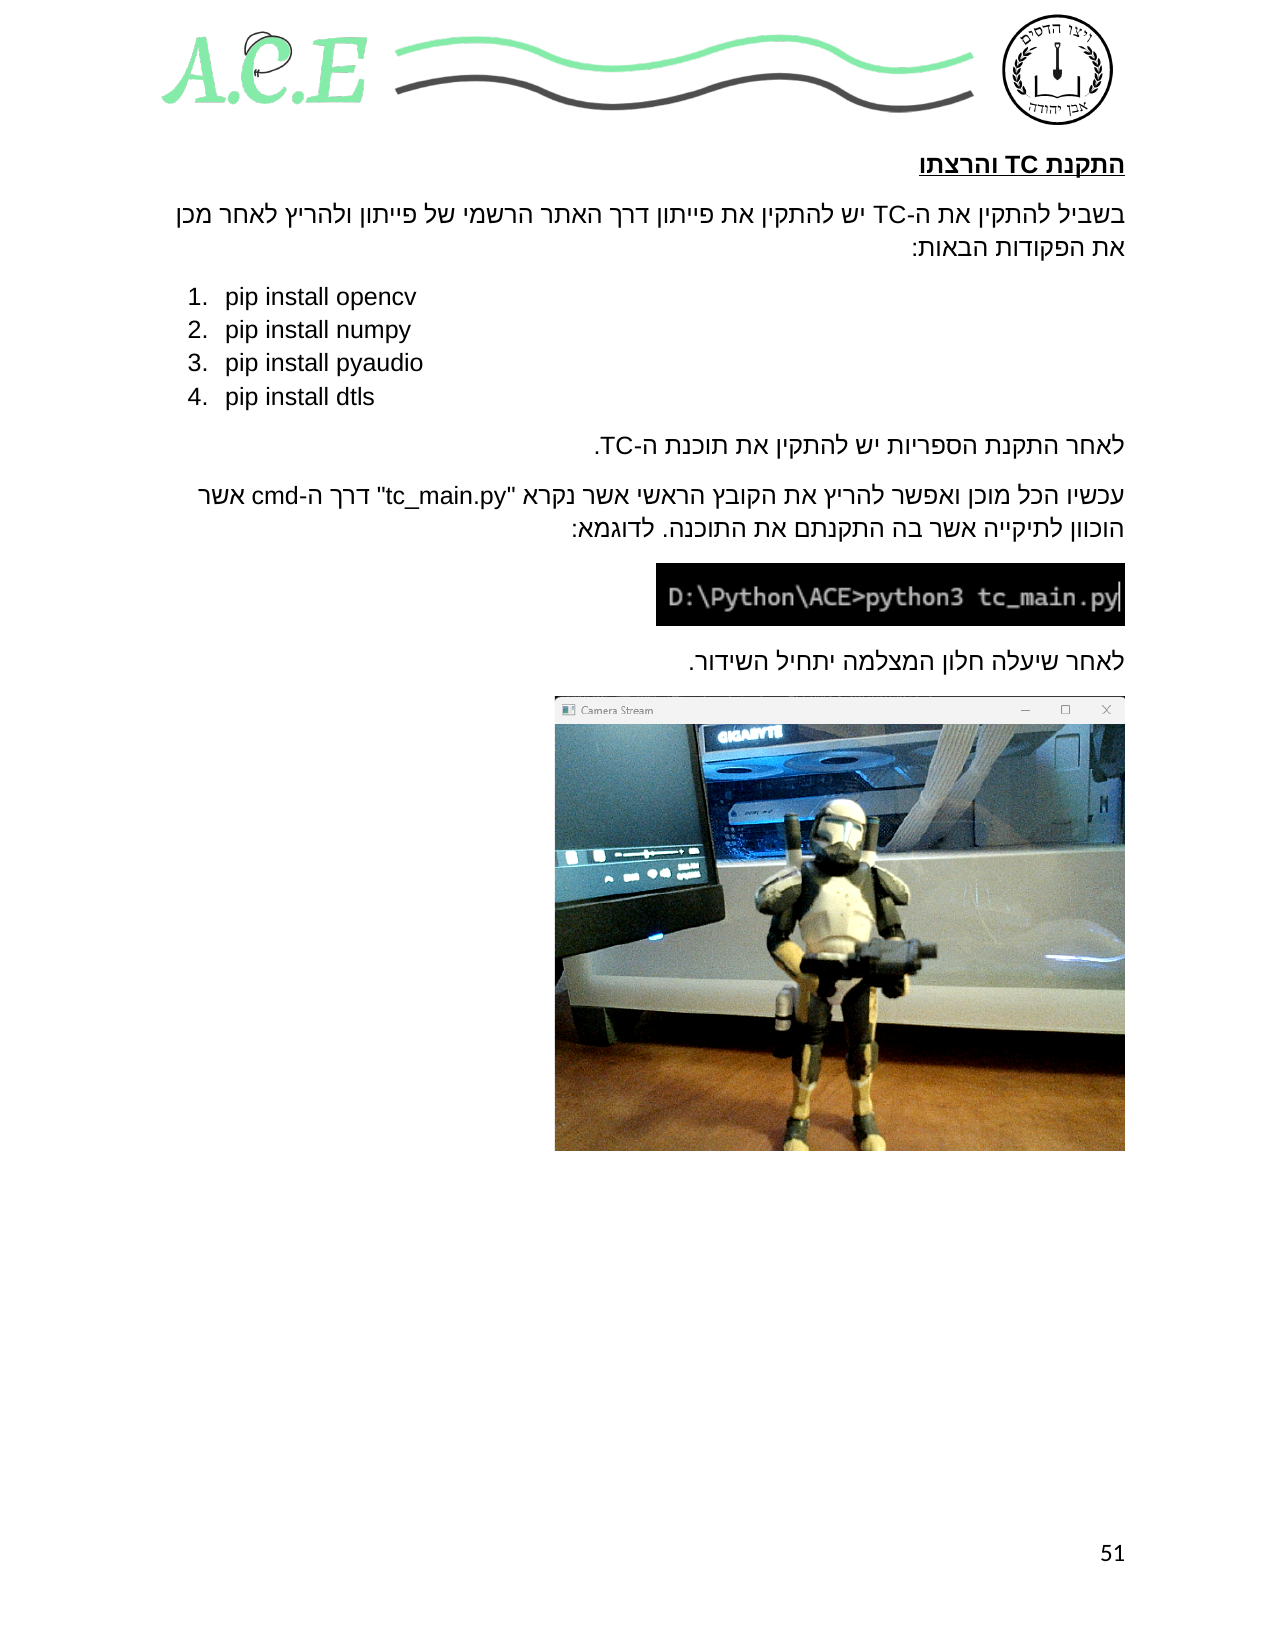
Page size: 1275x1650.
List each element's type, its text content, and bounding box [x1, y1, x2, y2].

text עכשיו הכל מוכן ואפשר להריץ את הקובץ הראשי אשר נקרא "tc_main.py" דרך ה-cmd אשר הוכוון לתיקייה אשר בה התקנתם את התוכנה. לדוגמא: [150, 481, 1125, 543]
subtitle התקנת TC והרצתו [150, 150, 1125, 179]
picture [656, 563, 1125, 626]
text בשביל להתקין את ה-TC יש להתקין את פייתון דרך האתר הרשמי של פייתון ולהריץ לאחר מכן את הפקודות הבאות: [150, 200, 1125, 261]
list pip install dtls [187, 381, 1125, 410]
picture [554, 696, 1125, 1151]
picture [150, 1, 1125, 139]
list pip install opencv [187, 282, 1125, 311]
text לאחר שיעלה חלון המצלמה יתחיל השידור. [150, 647, 1125, 676]
list pip install pyaudio [187, 348, 1125, 377]
text לאחר התקנת הספריות יש להתקין את תוכנת ה-TC. [150, 431, 1125, 460]
list pip install numpy [187, 315, 1125, 344]
